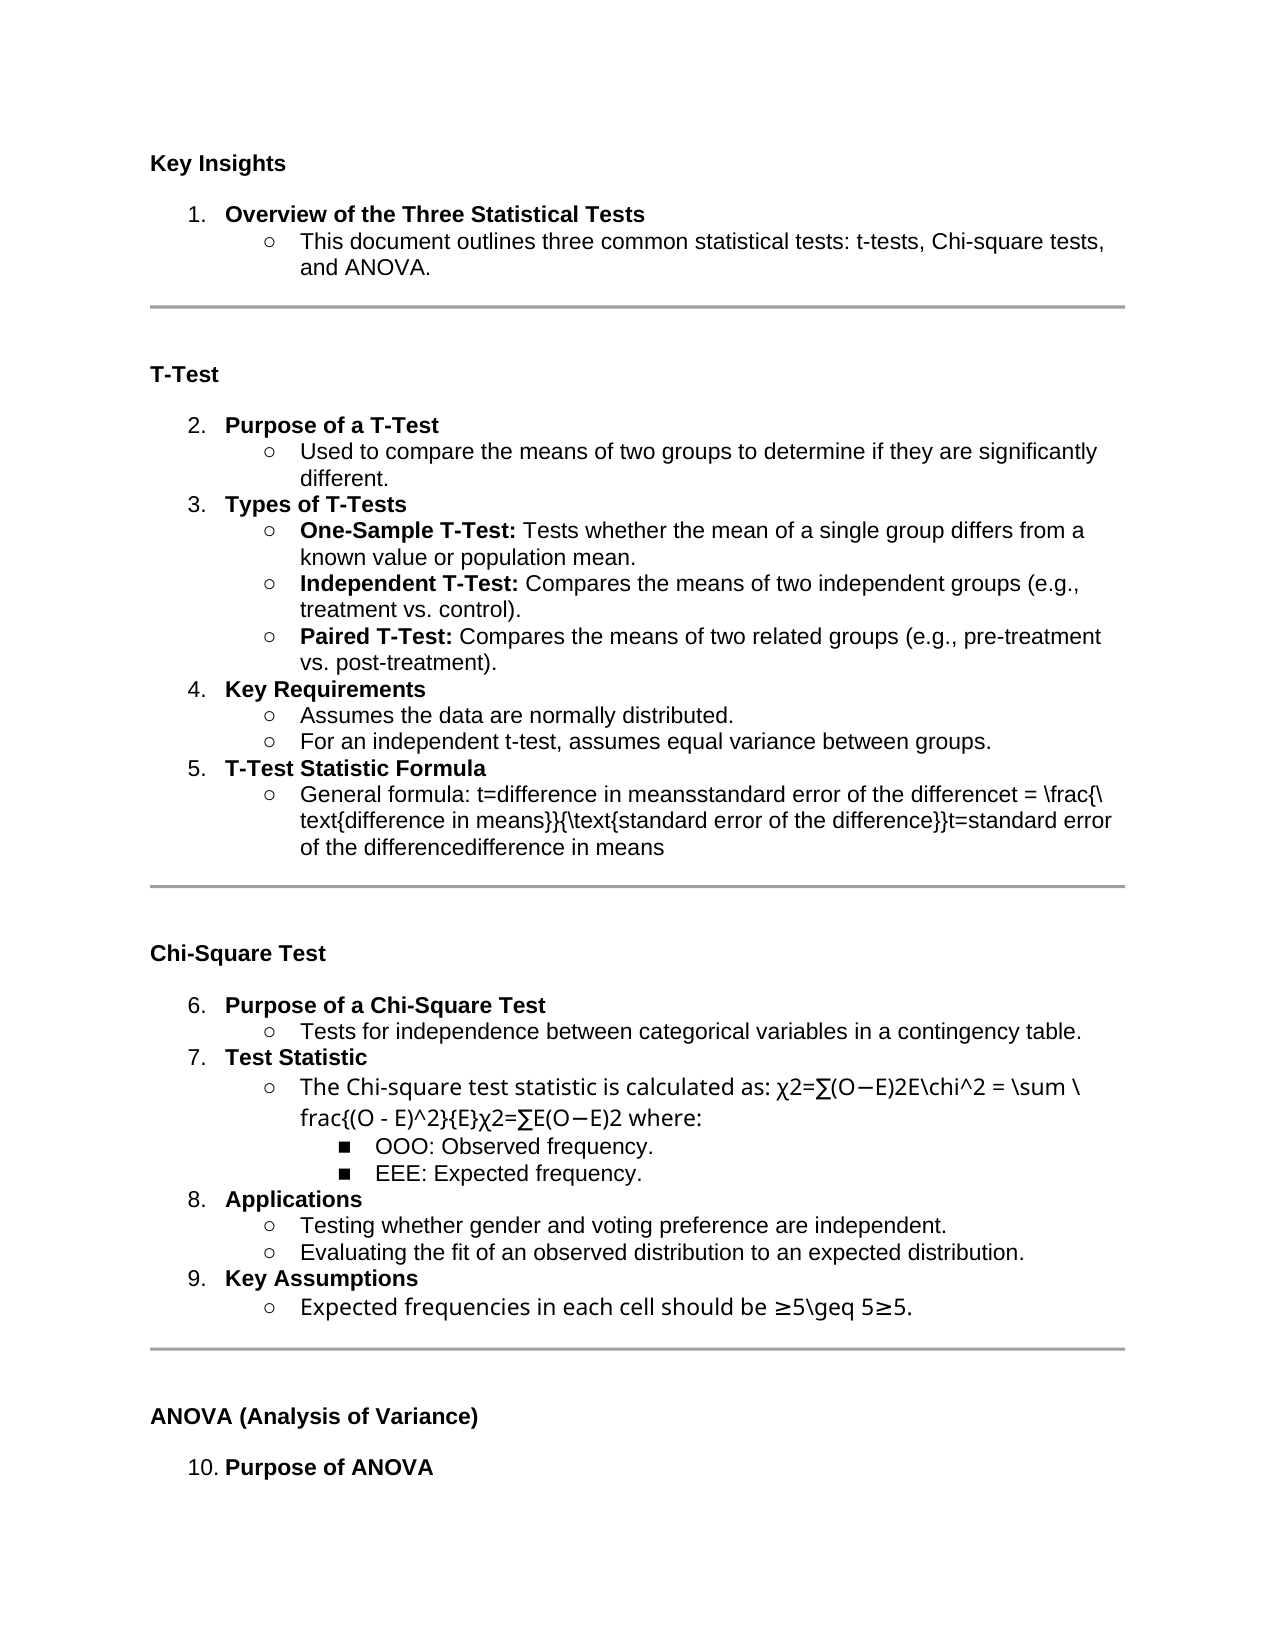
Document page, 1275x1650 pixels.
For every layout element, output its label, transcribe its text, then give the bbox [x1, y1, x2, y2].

list Tests for independence between categorical variables in a contingency table. [262, 1018, 1125, 1044]
list Test Statistic [187, 1044, 1125, 1071]
list Expected frequencies in each cell should be ≥5\geq 5≥5. [262, 1291, 1125, 1322]
list Key Assumptions [187, 1265, 1125, 1291]
list Purpose of a Chi-Square Test [187, 992, 1125, 1018]
list Used to compare the means of two groups to determine if they are significantly different. [262, 438, 1125, 491]
list Overview of the Three Statistical Tests [187, 201, 1125, 228]
list Paired T-Test: Compares the means of two related groups (e.g., pre-treatment vs. post-treatment). [262, 623, 1125, 676]
list General formula: t=difference in meansstandard error of the differencet = \frac{\text{difference in means}}{\text{standard error of the difference}}t=standard error of the differencedifference in means​ [262, 781, 1125, 860]
list The Chi-square test statistic is calculated as: χ2=∑(O−E)2E\chi^2 = \sum \frac{(O - E)^2}{E}χ2=∑E(O−E)2​ where: [262, 1071, 1125, 1133]
list This document outlines three common statistical tests: t-tests, Chi-square tests, and ANOVA. [262, 228, 1125, 280]
subtitle Chi-Square Test [150, 940, 1125, 967]
list Independent T-Test: Compares the means of two independent groups (e.g., treatment vs. control). [262, 570, 1125, 623]
list OOO: Observed frequency. [337, 1133, 1125, 1159]
list Purpose of a T-Test [187, 412, 1125, 438]
list Key Requirements [187, 676, 1125, 702]
subtitle Key Insights [150, 150, 1125, 176]
list Types of T-Tests [187, 491, 1125, 517]
list One-Sample T-Test: Tests whether the mean of a single group differs from a known value or population mean. [262, 517, 1125, 570]
list Assumes the data are normally distributed. [262, 702, 1125, 728]
list For an independent t-test, assumes equal variance between groups. [262, 728, 1125, 754]
list T-Test Statistic Formula [187, 754, 1125, 781]
list Evaluating the fit of an observed distribution to an expected distribution. [262, 1238, 1125, 1265]
subtitle T-Test [150, 361, 1125, 387]
list Applications [187, 1186, 1125, 1212]
subtitle ANOVA (Analysis of Variance) [150, 1403, 1125, 1429]
list Purpose of ANOVA [187, 1454, 1125, 1480]
list Testing whether gender and voting preference are independent. [262, 1212, 1125, 1238]
list EEE: Expected frequency. [337, 1159, 1125, 1186]
